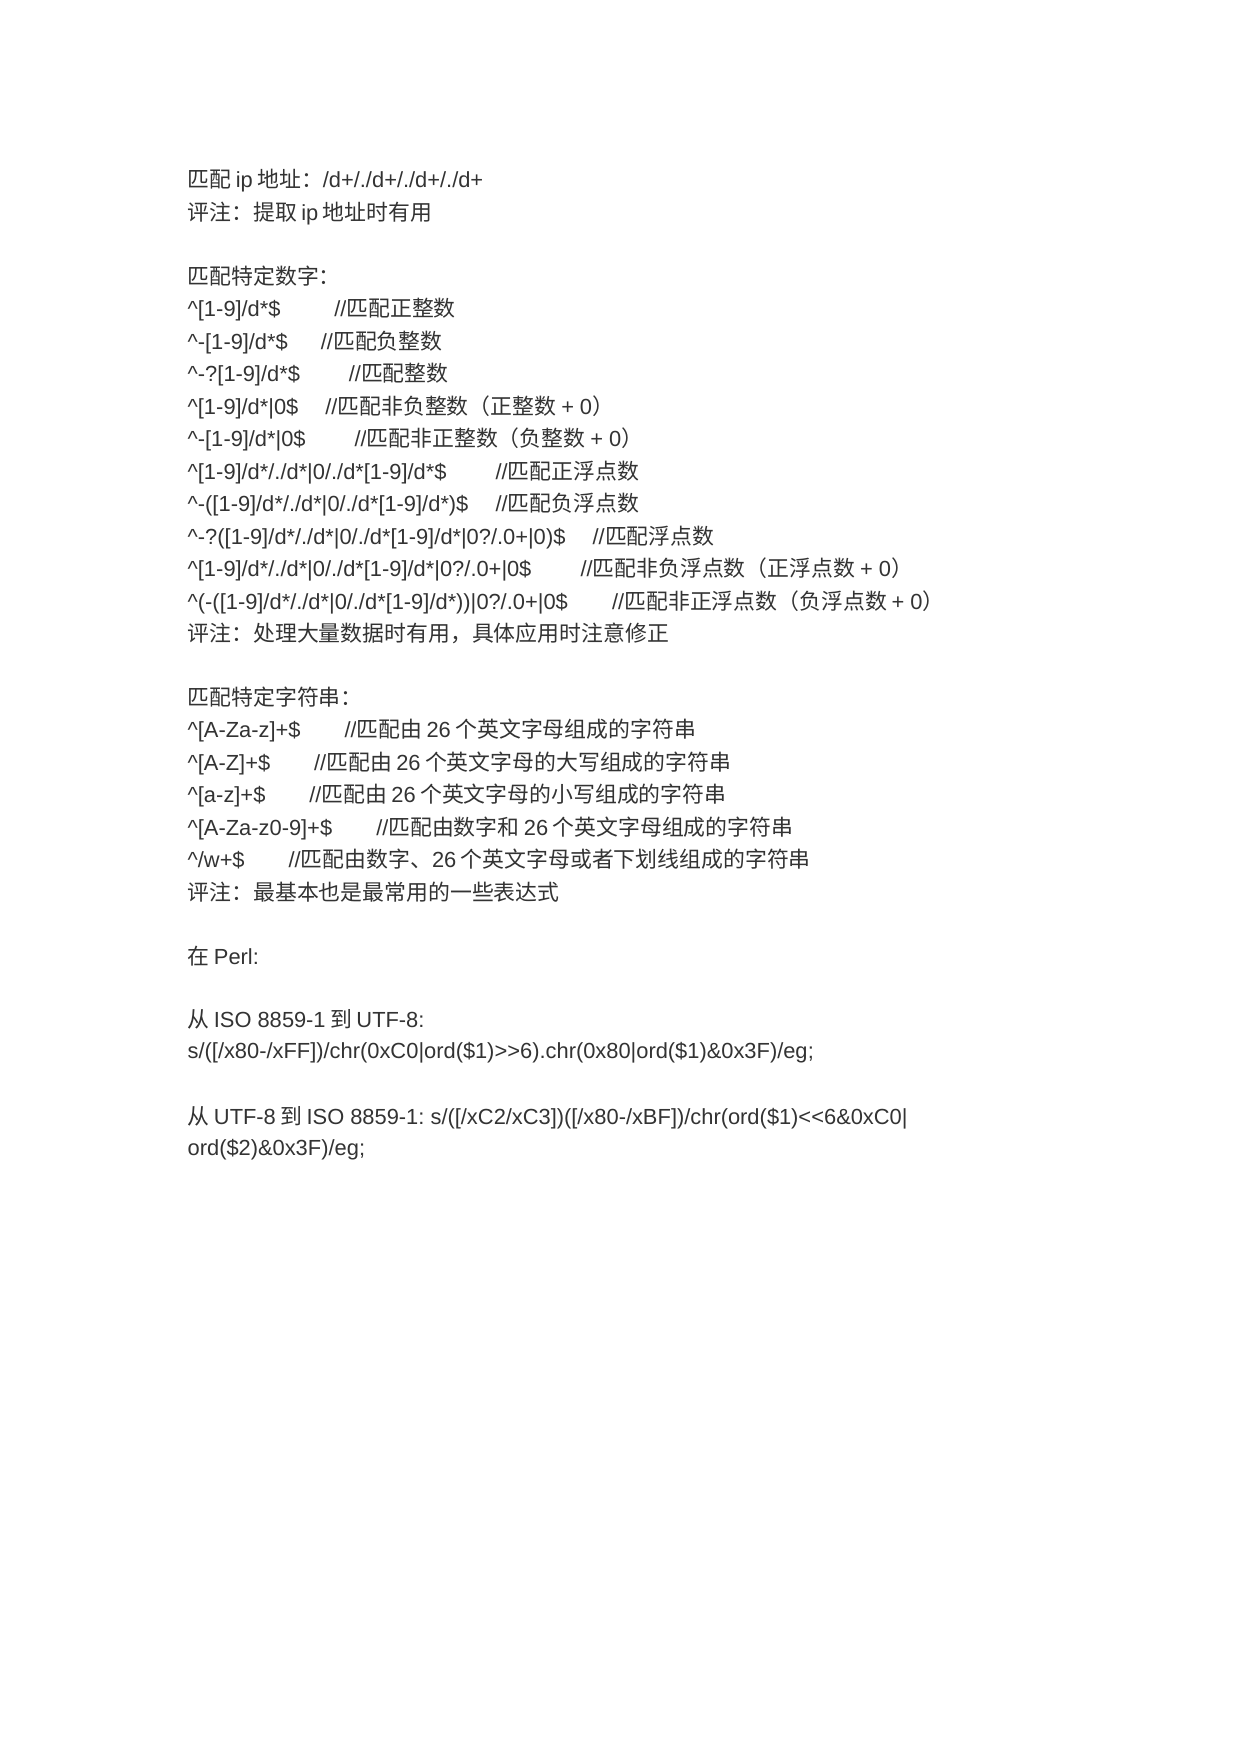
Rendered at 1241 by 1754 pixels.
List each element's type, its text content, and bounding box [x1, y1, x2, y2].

text 从UTF-8到ISO 8859-1: s/([/xC2/xC3])([/x80-/xBF])/chr(ord($1)<<6&0xC0|ord($2)&0x3F)/eg; [187, 1098, 1053, 1163]
text 匹配特定数字： ^[1-9]/d*$ //匹配正整数 ^-[1-9]/d*$ //匹配负整数 ^-?[1-9]/d*$ //匹配整数 ^[1-9]/d*|0$ //匹配非负整数（正整数 + 0） ^-[1-9]/d*|0$ //匹配非正整数（负整数 + 0） ^[1-9]/d*/./d*|0/./d*[1-9]/d*$ //匹配正浮点数 ^-([1-9]/d*/./d*|0/./d*[1-9]/d*)$ //匹配负浮点数 ^-?([1-9]/d*/./d*|0/./d*[1-9]/d*|0?/.0+|0)$ //匹配浮点数 ^[1-9]/d*/./d*|0/./d*[1-9]/d*|0?/.0+|0$ //匹配非负浮点数（正浮点数 + 0） ^(-([1-9]/d*/./d*|0/./d*[1-9]/d*))|0?/.0+|0$ //匹配非正浮点数（负浮点数 + 0） 评注：处理大量数据时有用，具体应用时注意修正 [187, 258, 1053, 648]
text 从ISO 8859-1到UTF-8: s/([/x80-/xFF])/chr(0xC0|ord($1)>>6).chr(0x80|ord($1)&0x3F)/eg; [187, 1002, 1053, 1067]
text 匹配特定字符串： ^[A-Za-z]+$ //匹配由26个英文字母组成的字符串 ^[A-Z]+$ //匹配由26个英文字母的大写组成的字符串 ^[a-z]+$ //匹配由26个英文字母的小写组成的字符串 ^[A-Za-z0-9]+$ //匹配由数字和26个英文字母组成的字符串 ^/w+$ //匹配由数字、26个英文字母或者下划线组成的字符串 评注：最基本也是最常用的一些表达式 [187, 679, 1053, 907]
text 在Perl: [187, 938, 1053, 971]
text 匹配ip地址：/d+/./d+/./d+/./d+ 评注：提取ip地址时有用 [187, 162, 1053, 227]
